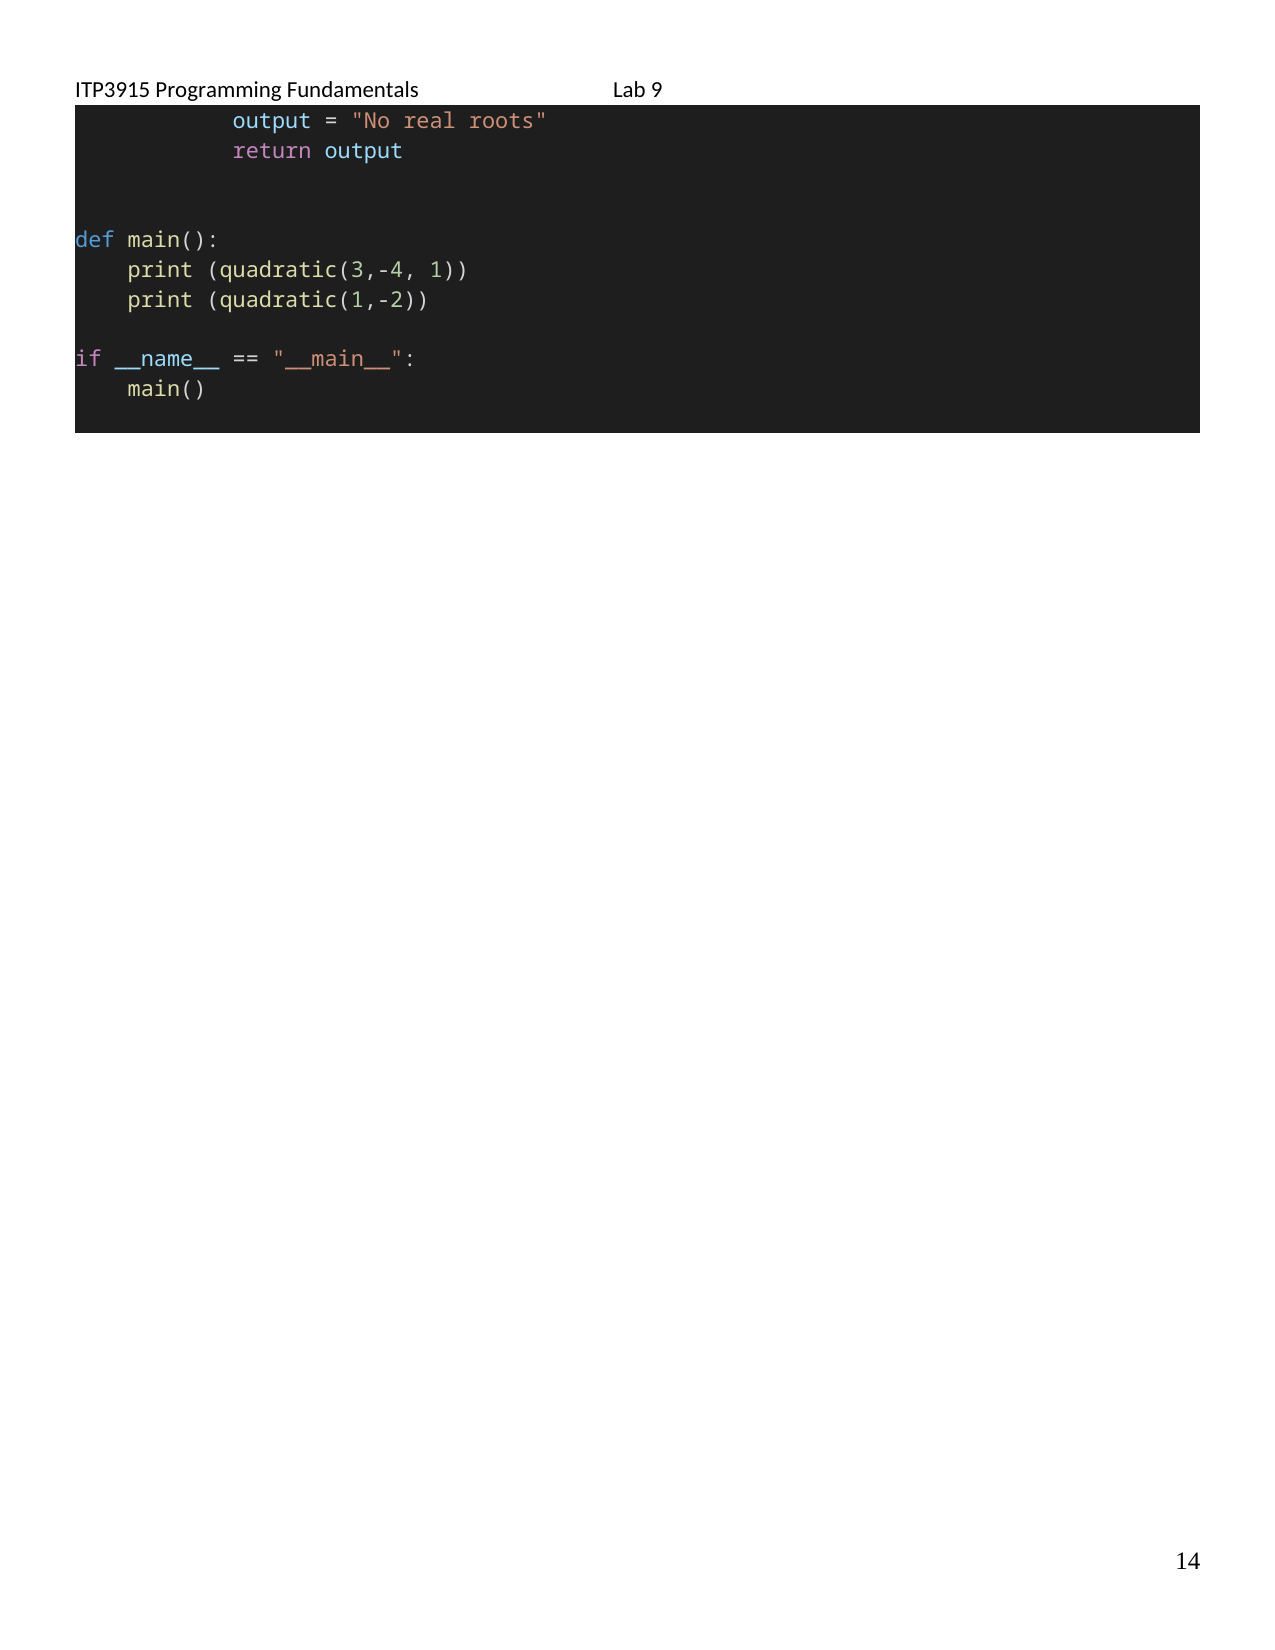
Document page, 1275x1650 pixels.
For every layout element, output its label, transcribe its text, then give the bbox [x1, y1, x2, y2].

text if __name__ == "__main__": [75, 343, 1200, 373]
text def main(): [75, 224, 1200, 254]
text print (quadratic(1,-2)) [75, 284, 1200, 314]
text print (quadratic(3,-4, 1)) [75, 254, 1200, 284]
text output = "No real roots" [75, 105, 1200, 135]
text return output [75, 135, 1200, 165]
text main() [75, 373, 1200, 403]
